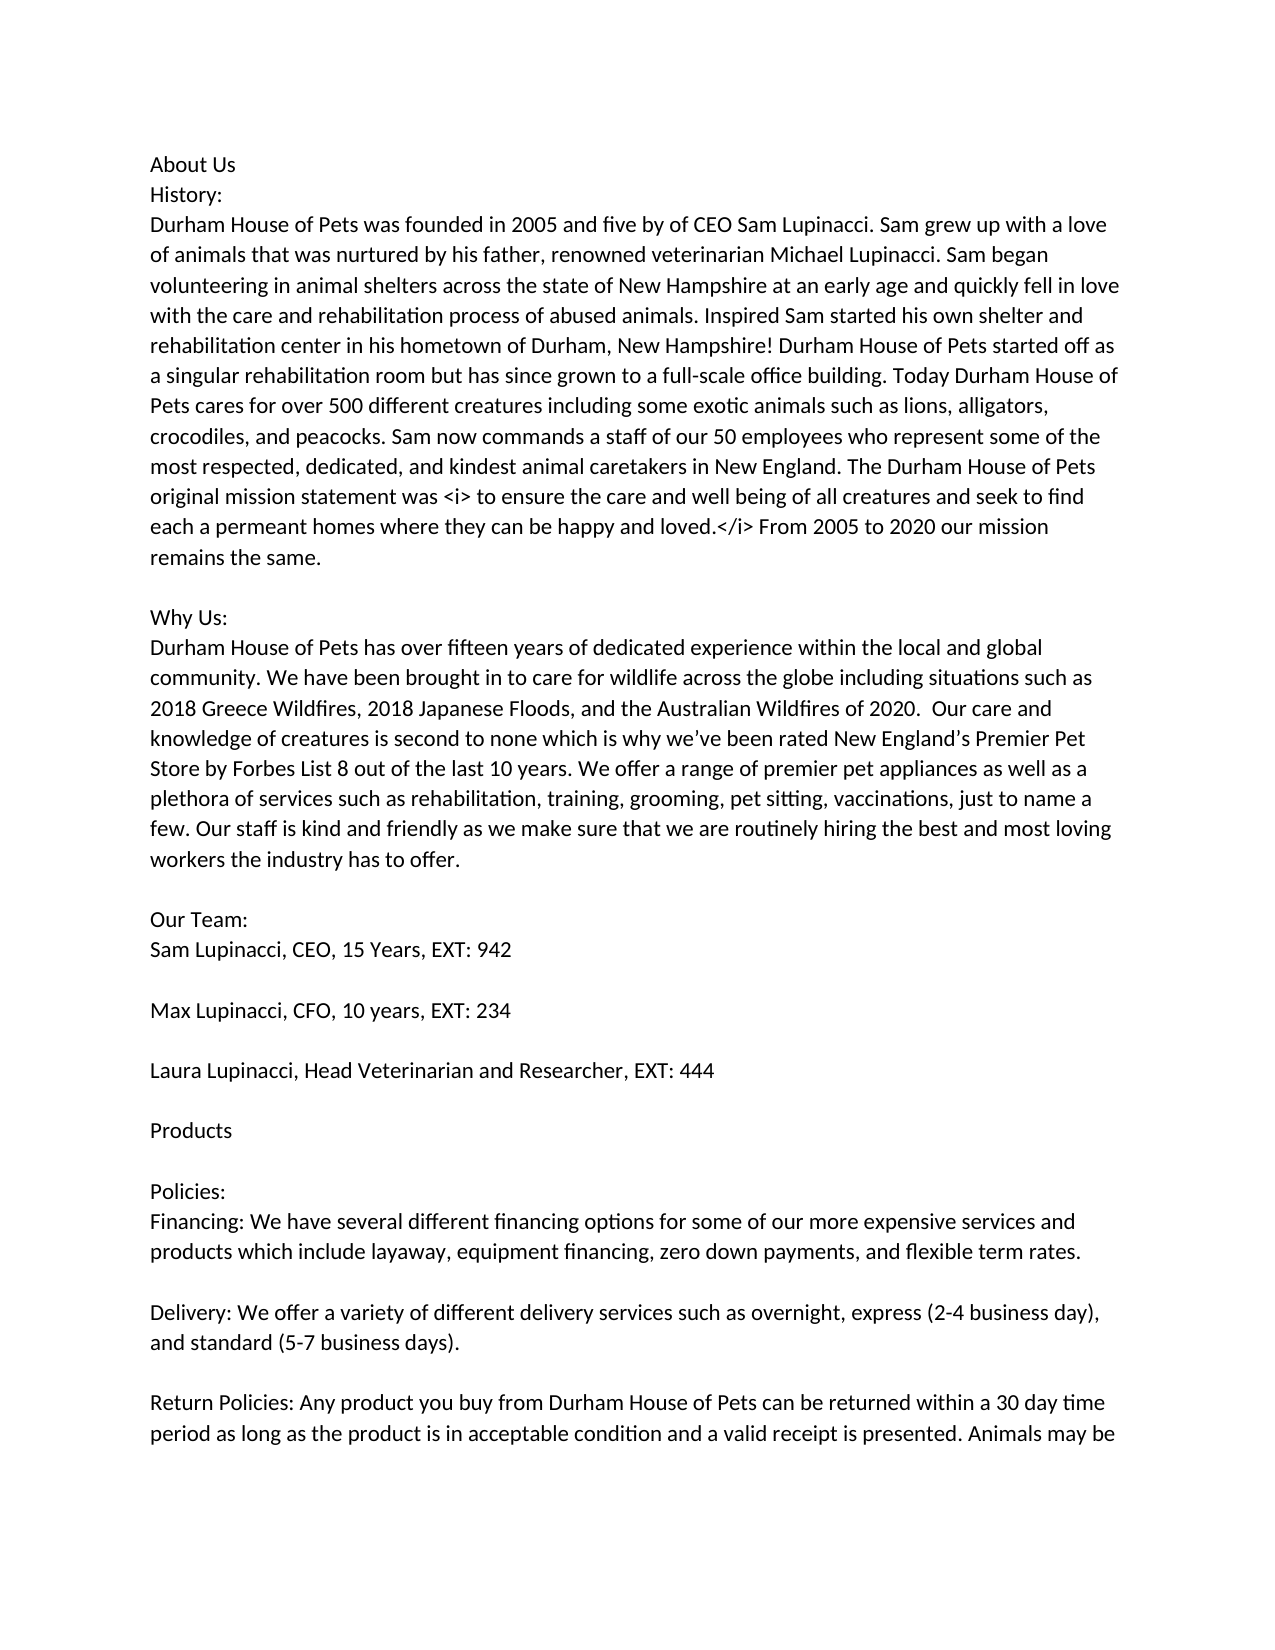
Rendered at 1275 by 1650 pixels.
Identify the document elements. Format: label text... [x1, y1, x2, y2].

text Sam Lupinacci, CEO, 15 Years, EXT: 942 [150, 935, 1125, 963]
text Products [150, 1117, 1125, 1145]
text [150, 1388, 1125, 1447]
text Durham House of Pets has over fifteen years of dedicated experience within the local and global community. We have been brought in to care for wildlife across the globe including situations such as 2018 Greece Wildfires, 2018 Japanese Floods, and the Australian Wildfires of 2020. Our care and knowledge of creatures is second to none which is why we’ve been rated New England’s Premier Pet Store by Forbes List 8 out of the last 10 years. We offer a range of premier pet appliances as well as a plethora of services such as rehabilitation, training, grooming, pet sitting, vaccinations, just to name a few. Our staff is kind and friendly as we make sure that we are routinely hiring the best and most loving workers the industry has to offer. [150, 633, 1125, 873]
text Policies: [150, 1177, 1125, 1205]
text History: [150, 180, 1125, 208]
text Max Lupinacci, CFO, 10 years, EXT: 234 [150, 996, 1125, 1024]
text Laura Lupinacci, Head Veterinarian and Researcher, EXT: 444 [150, 1056, 1125, 1084]
text Durham House of Pets was founded in 2005 and five by of CEO Sam Lupinacci. Sam grew up with a love of animals that was nurtured by his father, renowned veterinarian Michael Lupinacci. Sam began volunteering in animal shelters across the state of New Hampshire at an early age and quickly fell in love with the care and rehabilitation process of abused animals. Inspired Sam started his own shelter and rehabilitation center in his hometown of Durham, New Hampshire! Durham House of Pets started off as a singular rehabilitation room but has since grown to a full-scale office building. Today Durham House of Pets cares for over 500 different creatures including some exotic animals such as lions, alligators, crocodiles, and peacocks. Sam now commands a staff of our 50 employees who represent some of the most respected, dedicated, and kindest animal caretakers in New England. The Durham House of Pets original mission statement was <i> to ensure the care and well being of all creatures and seek to find each a permeant homes where they can be happy and loved.</i> From 2005 to 2020 our mission remains the same. [150, 210, 1125, 571]
text Financing: We have several different financing options for some of our more expensive services and products which include layaway, equipment financing, zero down payments, and flexible term rates. [150, 1207, 1125, 1266]
text Our Team: [150, 905, 1125, 933]
text Delivery: We offer a variety of different delivery services such as overnight, express (2-4 business day), and standard (5-7 business days). [150, 1298, 1125, 1356]
text Why Us: [150, 603, 1125, 631]
text About Us [150, 150, 1125, 178]
